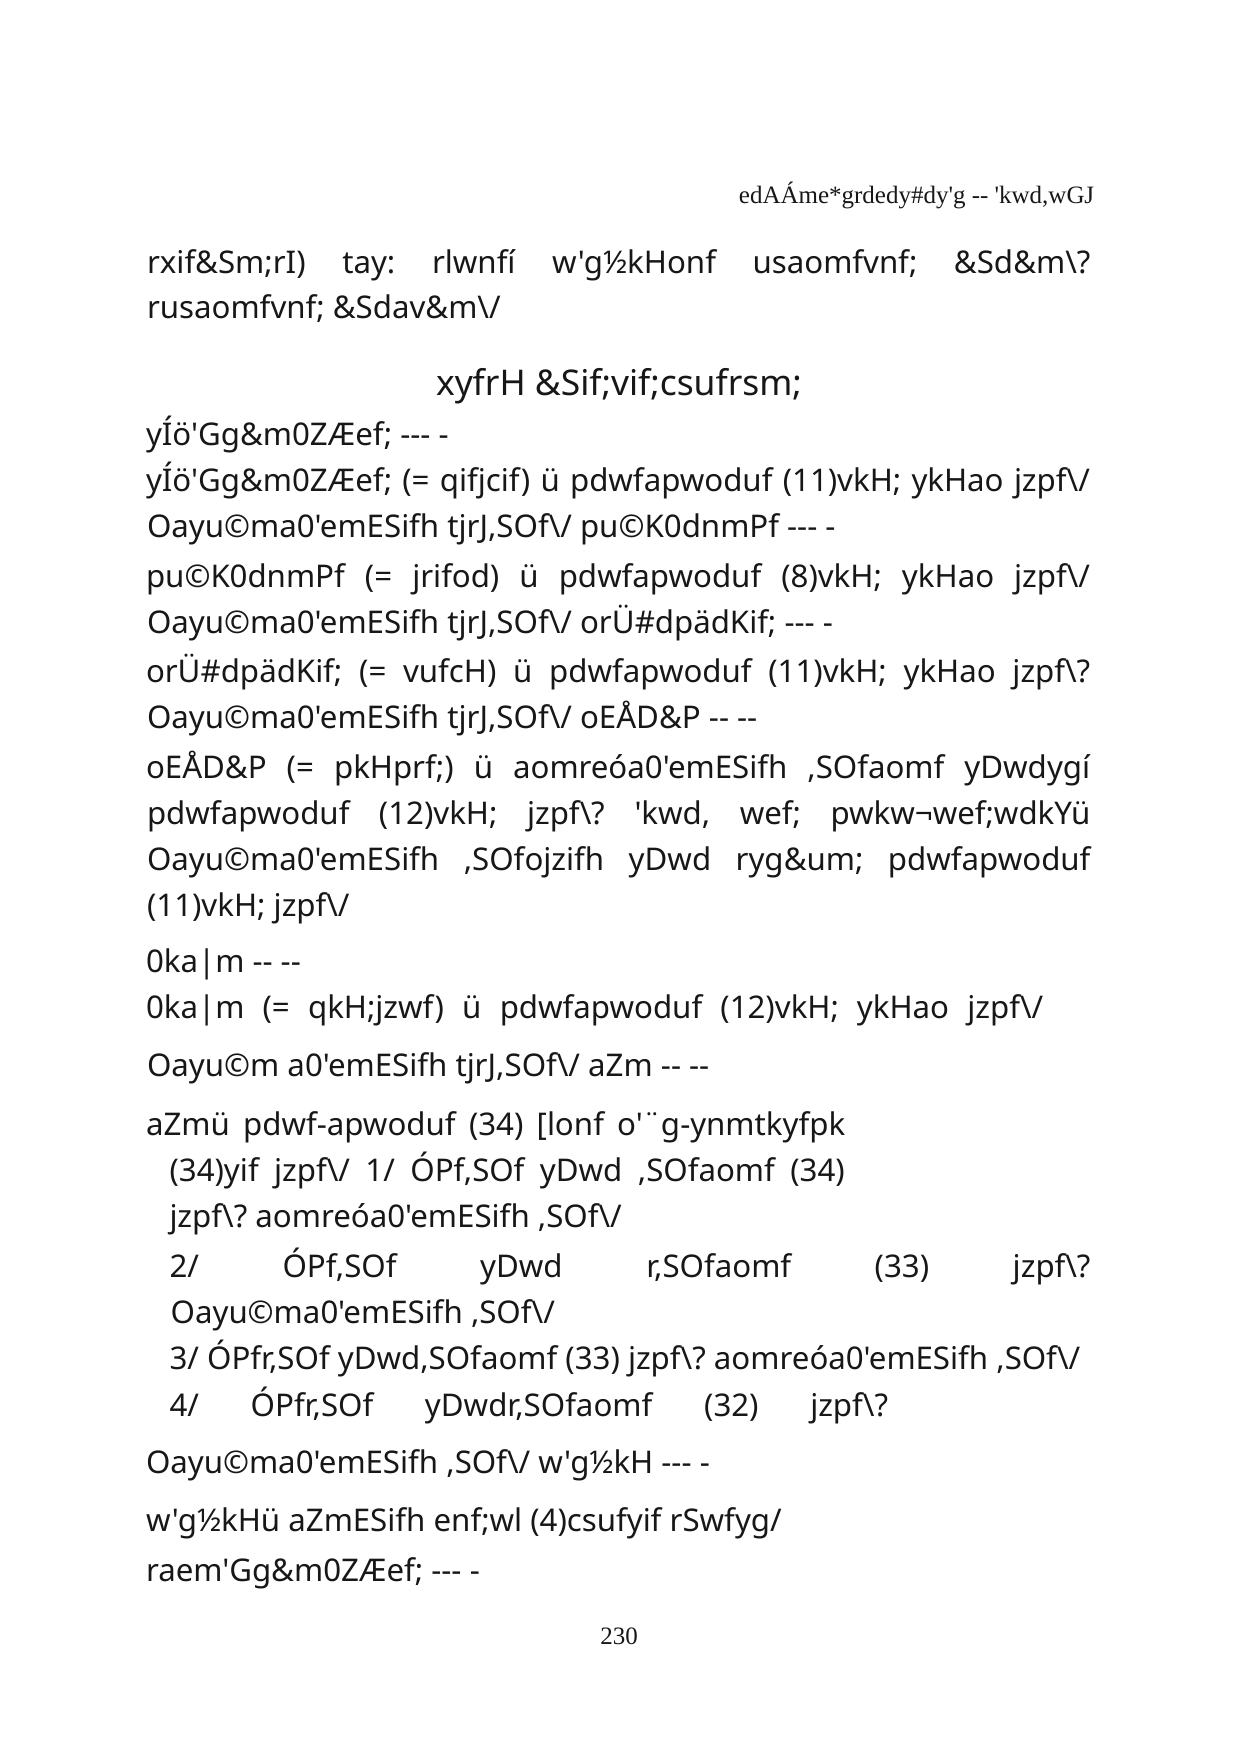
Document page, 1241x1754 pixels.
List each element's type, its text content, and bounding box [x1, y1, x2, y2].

text aZmü pdwf-apwoduf (34) [lonf o'¨g-ynmtkyfpk (34)yif jzpf\/ 1/ ÓPf,SOf yDwd ,SOfaomf (34) jzpf\? aomreóa0'emESifh ,SOf\/ [146, 1102, 846, 1237]
text oEÅD&P (= pkHprf;) ü aomreóa0'emESifh ,SOfaomf yDwdygí pdwfapwoduf (12)vkH; jzpf\? 'kwd, wef; pwkw¬wef;wdkYü Oayu©ma0'emESifh ,SOfojzifh yDwd ryg&um; pdwfapwoduf (11)vkH; jzpf\/ [146, 745, 1091, 926]
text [146, 239, 1091, 328]
text yÍö'Gg&m0ZÆef; --- - [146, 412, 1093, 455]
text 2/ ÓPf,SOf yDwd r,SOfaomf (33) jzpf\? Oayu©ma0'emESifh ,SOf\/ [169, 1244, 1091, 1332]
text pu©K0dnmPf (= jrifod) ü pdwfapwoduf (8)vkH; ykHao jzpf\/ Oayu©ma0'emESifh tjrJ,SOf\/ orÜ#dpädKif; --- - [146, 554, 1091, 642]
text 0ka|m (= qkH;jzwf) ü pdwfapwoduf (12)vkH; ykHao jzpf\/ Oayu©m a0'emESifh tjrJ,SOf\/ aZm -- -- [146, 985, 1044, 1086]
text 4/ ÓPfr,SOf yDwdr,SOfaomf (32) jzpf\? Oayu©ma0'emESifh ,SOf\/ w'g½kH --- - [146, 1383, 888, 1483]
text 0ka|m -- -- [146, 939, 1093, 982]
subtitle xyfrH &Sif;vif;csufrsm; [209, 357, 1028, 405]
text 3/ ÓPfr,SOf yDwd,SOfaomf (33) jzpf\? aomreóa0'emESifh ,SOf\/ [169, 1336, 1091, 1379]
text w'g½kHü aZmESifh enf;wl (4)csufyif rSwfyg/ [146, 1498, 1091, 1541]
text yÍö'Gg&m0ZÆef; (= qifjcif) ü pdwfapwoduf (11)vkH; ykHao jzpf\/ Oayu©ma0'emESifh tjrJ,SOf\/ pu©K0dnmPf --- - [146, 458, 1091, 547]
text raem'Gg&m0ZÆef; --- - [146, 1548, 1093, 1591]
text orÜ#dpädKif; (= vufcH) ü pdwfapwoduf (11)vkH; ykHao jzpf\? Oayu©ma0'emESifh tjrJ,SOf\/ oEÅD&P -- -- [146, 649, 1091, 738]
